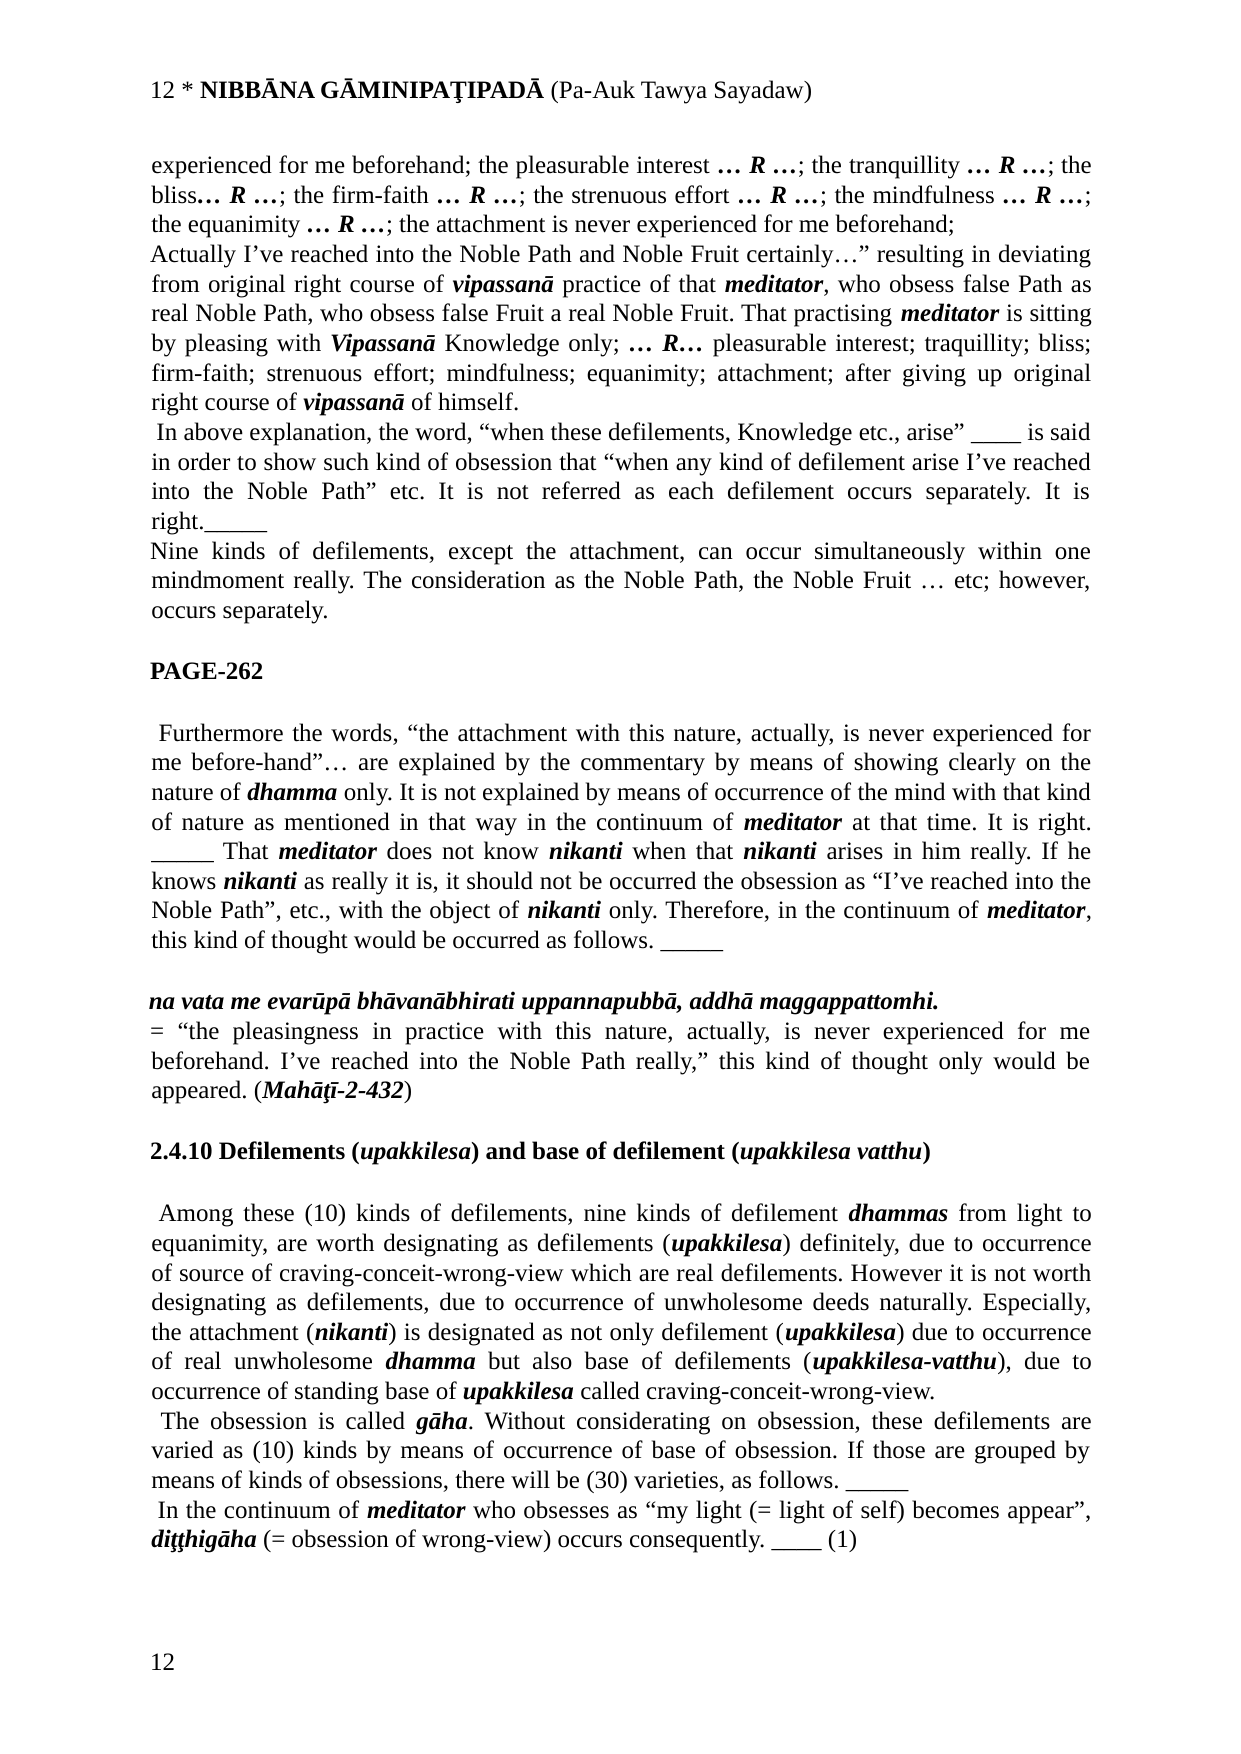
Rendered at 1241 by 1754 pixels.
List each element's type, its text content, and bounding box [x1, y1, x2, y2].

text Actually I’ve reached into the Noble Path and Noble Fruit certainly…” resulting in deviating from original right course of vipassanā practice of that meditator, who obsess false Path as real Noble Path, who obsess false Fruit a real Noble Fruit. That practising meditator is sitting by pleasing with Vipassanā Knowledge only; … R… pleasurable interest; traquillity; bliss; firm-faith; strenuous effort; mindfulness; equanimity; attachment; after giving up original right course of vipassanā of himself. [150, 239, 1092, 416]
subtitle 2.4.10 Defilements (upakkilesa) and base of defilement (upakkilesa vatthu) [150, 1136, 1092, 1165]
text = “the pleasingness in practice with this nature, actually, is never experienced for me beforehand. I’ve reached into the Noble Path really,” this kind of thought only would be appeared. (Mahāţī-2-432) [150, 1016, 1092, 1104]
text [150, 150, 1092, 238]
subtitle PAGE-262 [150, 656, 1092, 684]
text Nine kinds of defilements, except the attachment, can occur simultaneously within one mindmoment really. The consideration as the Noble Path, the Noble Fruit … etc; however, occurs separately. [150, 536, 1092, 624]
text In the continuum of meditator who obsesses as “my light (= light of self) becomes appear”, diţţhigāha (= obsession of wrong-view) occurs consequently. ____ (1) [150, 1495, 1092, 1553]
text The obsession is called gāha. Without considerating on obsession, these defilements are varied as (10) kinds by means of occurrence of base of obsession. If those are grouped by means of kinds of obsessions, there will be (30) varieties, as follows. _____ [150, 1406, 1092, 1494]
text Furthermore the words, “the attachment with this nature, actually, is never experienced for me before-hand”… are explained by the commentary by means of showing clearly on the nature of dhamma only. It is not explained by means of occurrence of the mind with that kind of nature as mentioned in that way in the continuum of meditator at that time. It is right. _____ That meditator does not know nikanti when that nikanti arises in him really. If he knows nikanti as really it is, it should not be occurred the obsession as “I’ve reached into the Noble Path”, etc., with the object of nikanti only. Therefore, in the continuum of meditator, this kind of thought would be occurred as follows. _____ [150, 718, 1092, 954]
text na vata me evarūpā bhāvanābhirati uppannapubbā, addhā maggappattomhi. [148, 986, 1092, 1015]
text In above explanation, the word, “when these defilements, Knowledge etc., arise” ____ is said in order to show such kind of obsession that “when any kind of defilement arise I’ve reached into the Noble Path” etc. It is not referred as each defilement occurs separately. It is right._____ [150, 417, 1092, 534]
text Among these (10) kinds of defilements, nine kinds of defilement dhammas from light to equanimity, are worth designating as defilements (upakkilesa) definitely, due to occurrence of source of craving-conceit-wrong-view which are real defilements. However it is not worth designating as defilements, due to occurrence of unwholesome deeds naturally. Especially, the attachment (nikanti) is designated as not only defilement (upakkilesa) due to occurrence of real unwholesome dhamma but also base of defilements (upakkilesa-vatthu), due to occurrence of standing base of upakkilesa called craving-conceit-wrong-view. [150, 1198, 1092, 1405]
